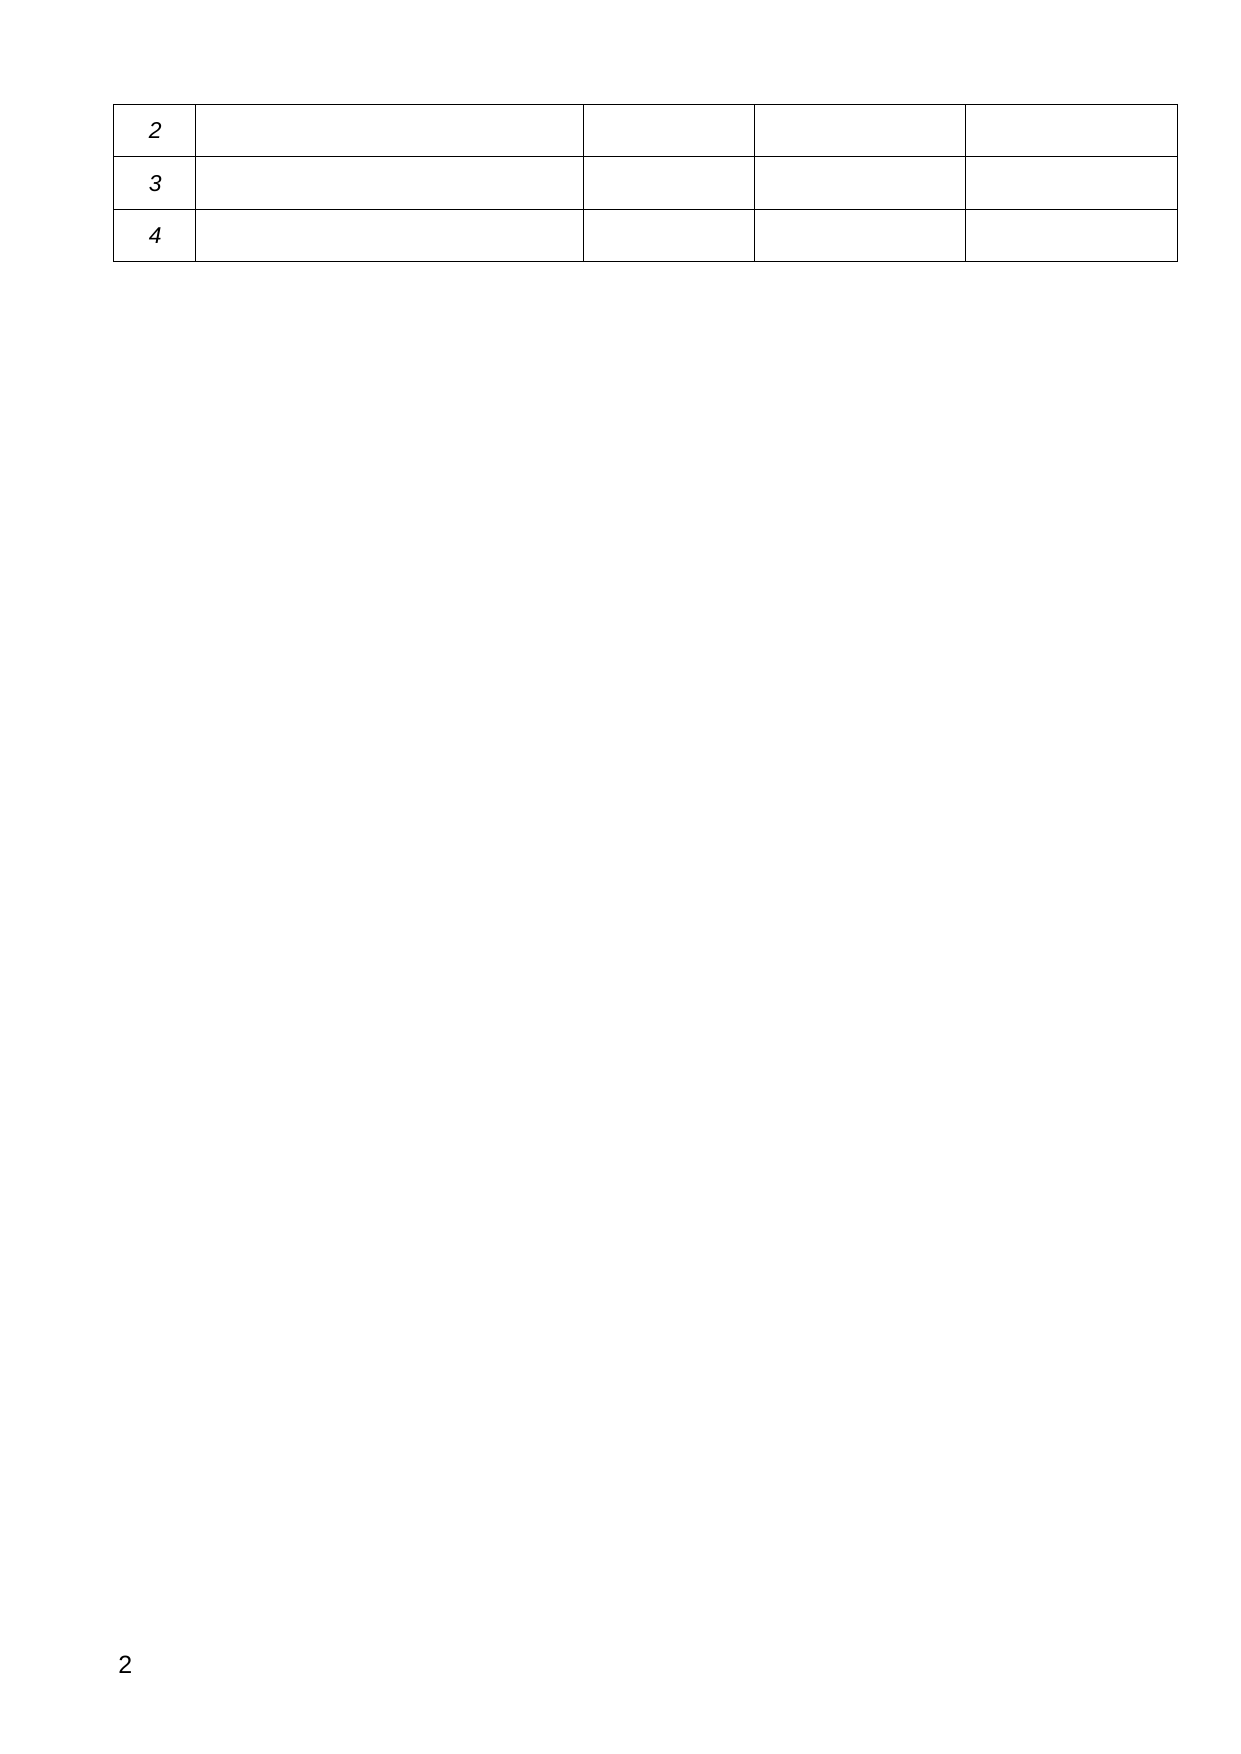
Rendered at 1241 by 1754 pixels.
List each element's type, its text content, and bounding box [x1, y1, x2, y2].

table_cell 3 [114, 157, 195, 208]
table_cell 2 [114, 105, 195, 156]
table_cell [196, 105, 583, 156]
table_cell 4 [114, 210, 195, 261]
table_cell [755, 105, 965, 156]
table_cell [584, 157, 754, 208]
table_cell [966, 105, 1177, 156]
table_cell [966, 210, 1177, 261]
table_cell [584, 210, 754, 261]
table_cell [196, 157, 583, 208]
table_cell [966, 157, 1177, 208]
table_cell [755, 157, 965, 208]
table_cell [196, 210, 583, 261]
table_cell [755, 210, 965, 261]
table_cell [584, 105, 754, 156]
